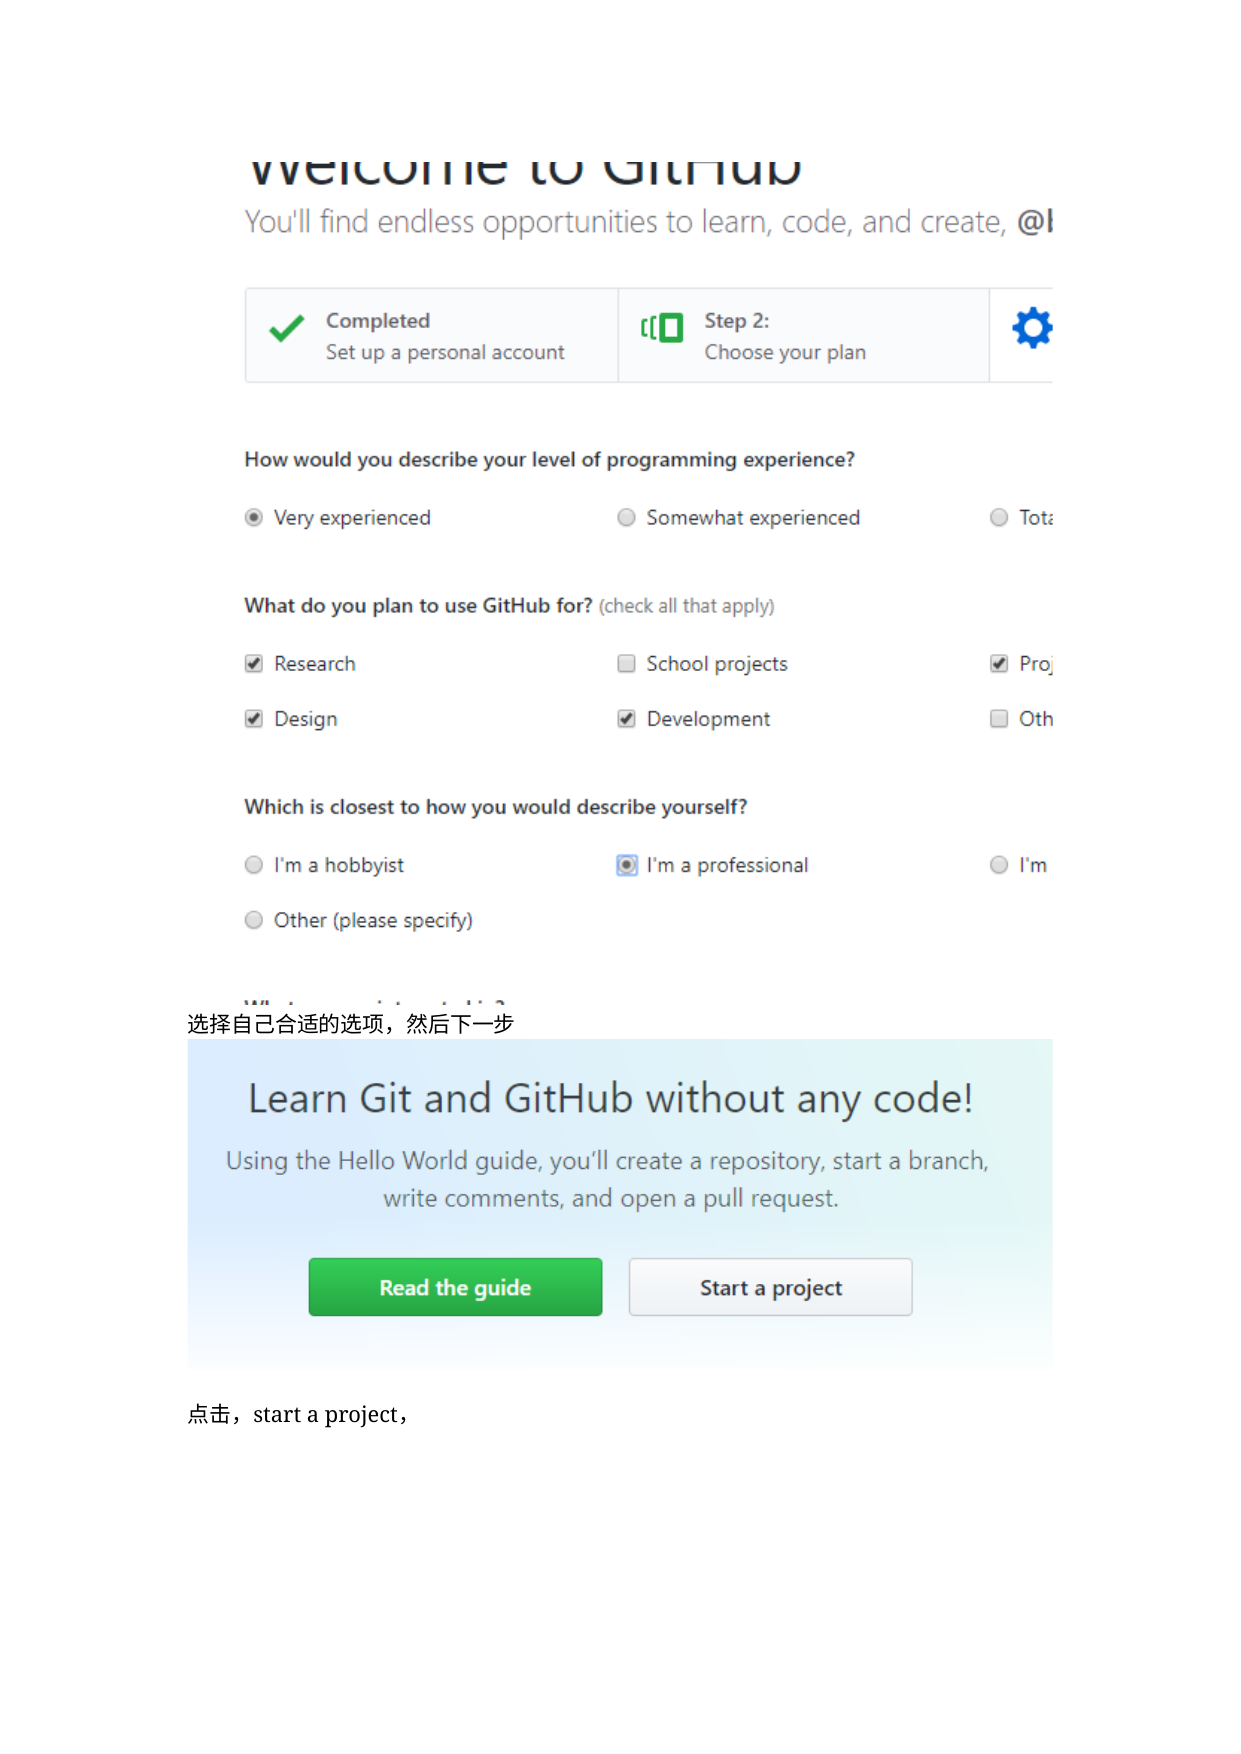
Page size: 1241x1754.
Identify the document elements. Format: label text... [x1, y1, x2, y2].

list 选择自己合适的选项，然后下一步 [187, 1007, 1053, 1039]
list 点击，start a project， [187, 1397, 1053, 1429]
picture [187, 162, 1053, 1005]
picture [187, 1039, 1053, 1369]
